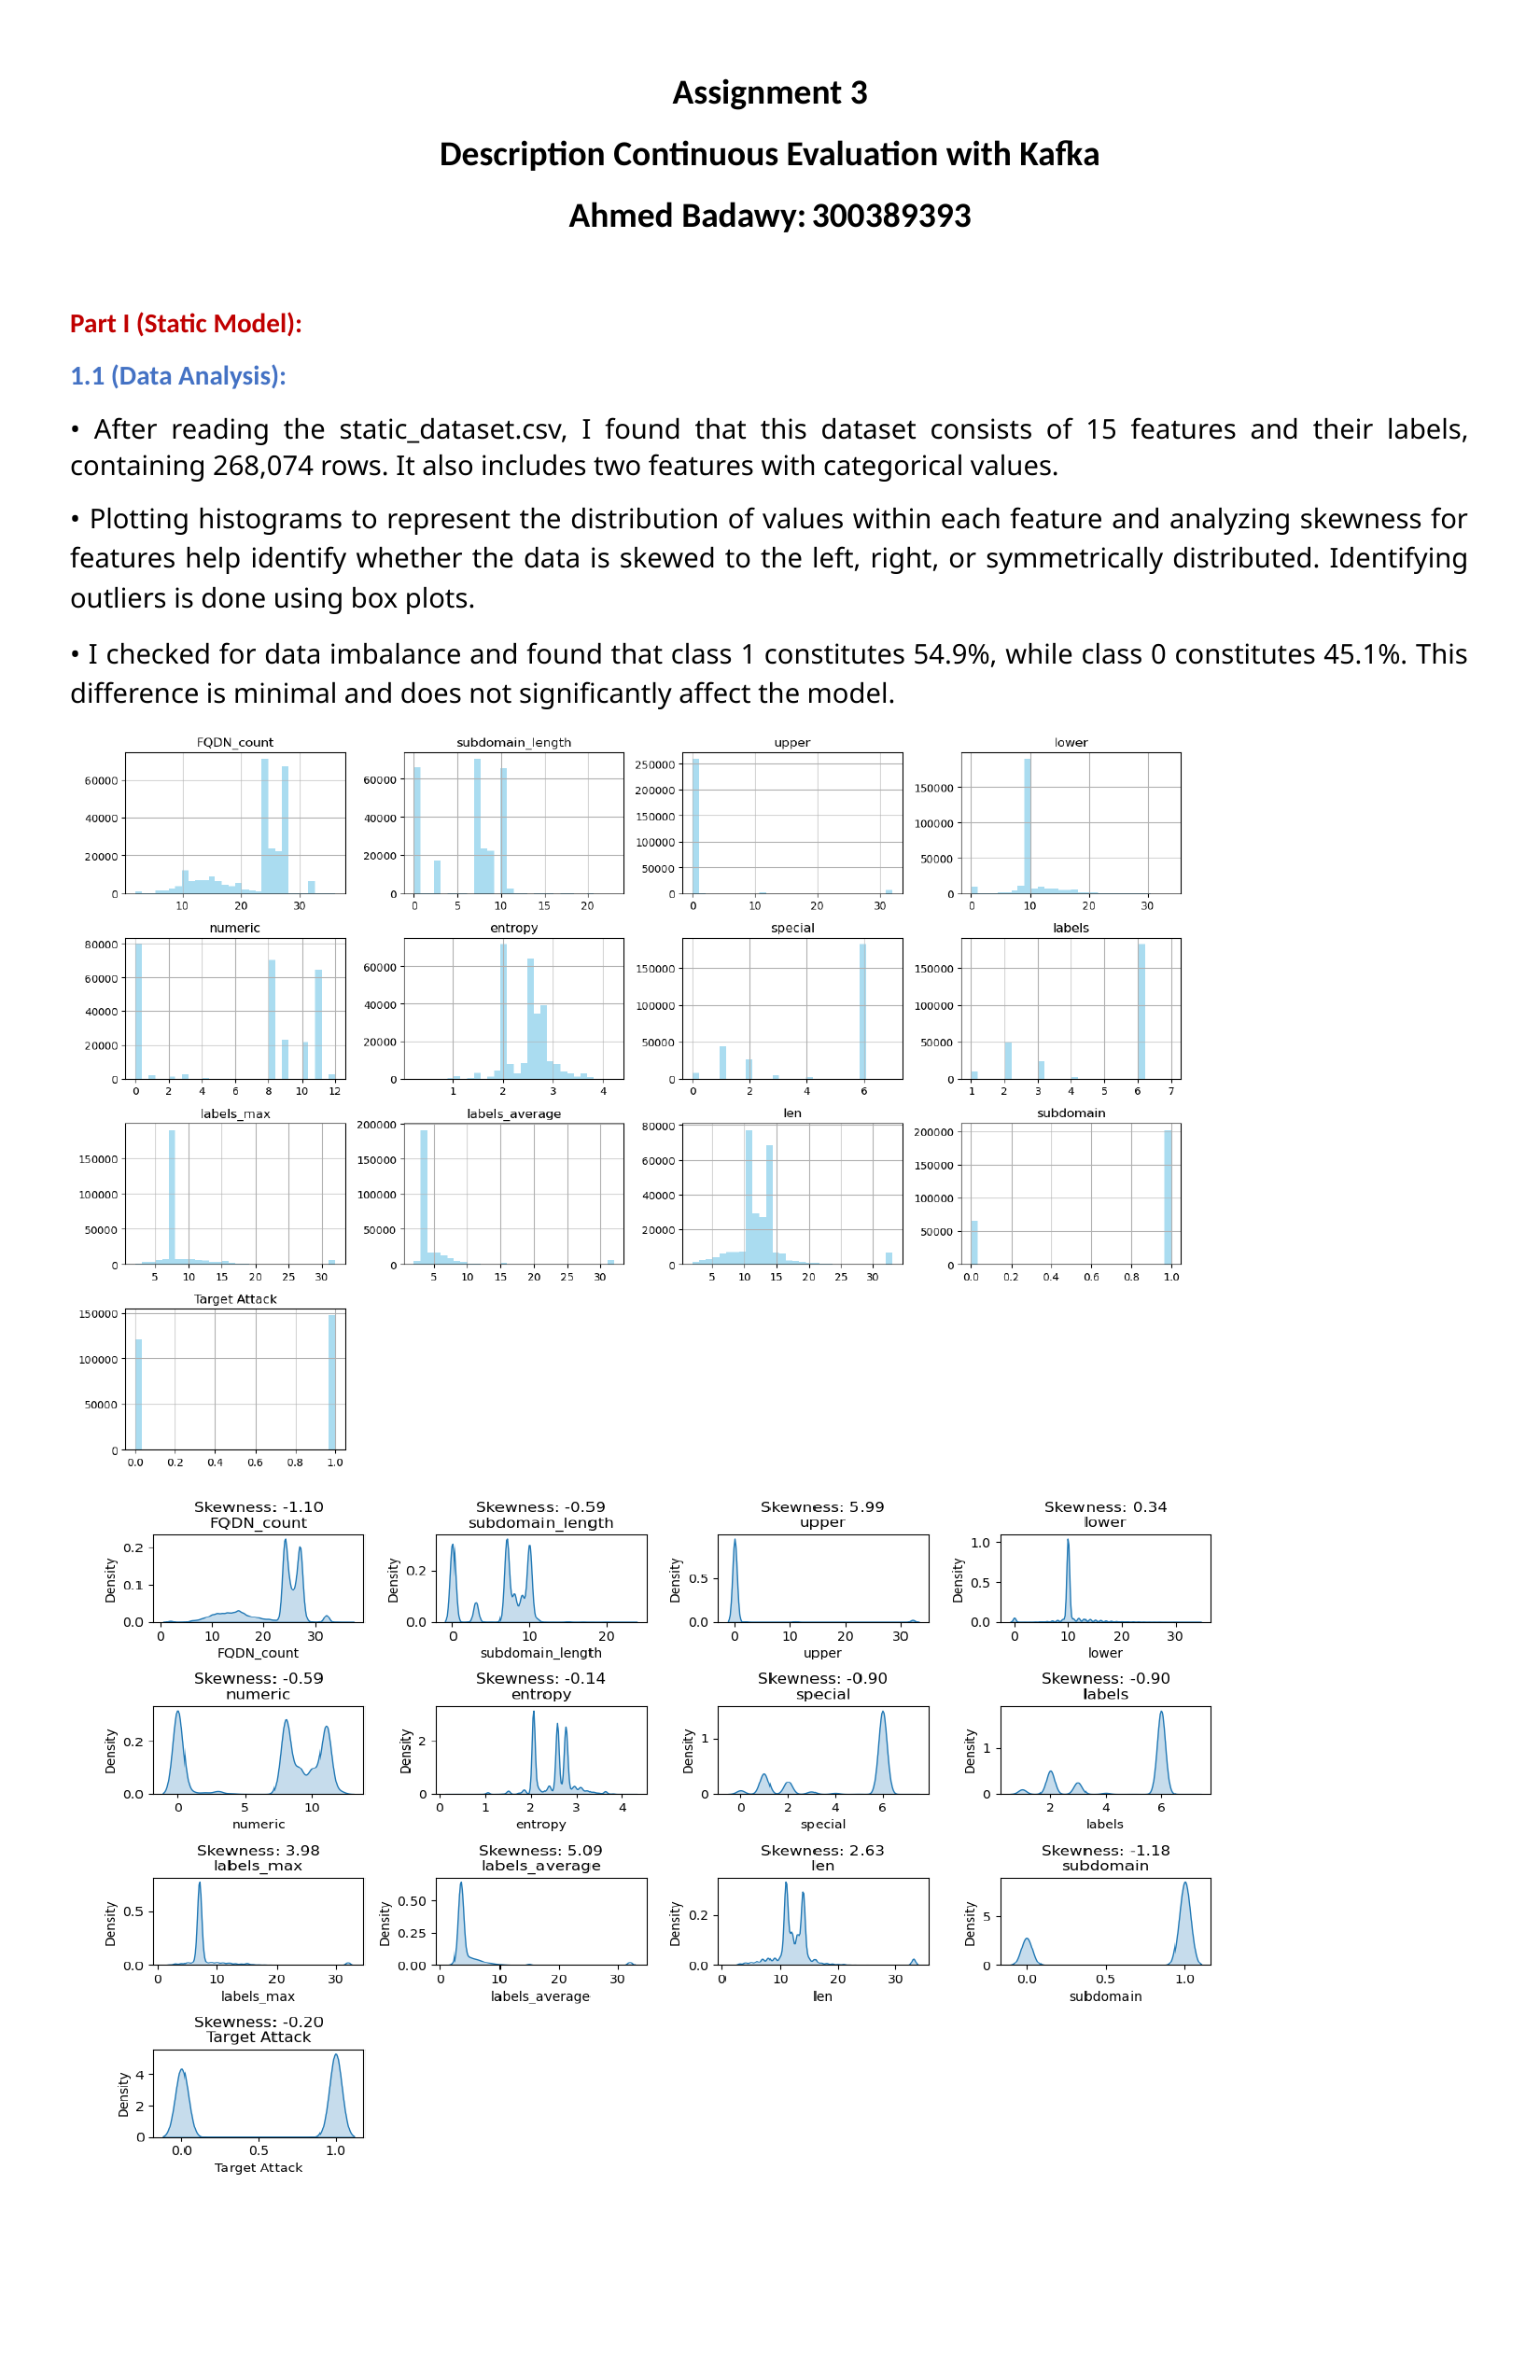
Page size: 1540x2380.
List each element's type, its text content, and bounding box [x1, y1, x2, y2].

text Ahmed Badawy: 300389393 [70, 193, 1470, 236]
text • Plotting histograms to represent the distribution of values within each feature and analyzing skewness for features help identify whether the data is skewed to the left, right, or symmetrically distributed. Identifying outliers is done using box plots. [70, 499, 1470, 616]
text Description Continuous Evaluation with Kafka [70, 132, 1470, 175]
text • I checked for data imbalance and found that class 1 constitutes 54.9%, while class 0 constitutes 45.1%. This difference is minimal and does not significantly affect the model. [70, 635, 1470, 711]
text Part I (Static Model): [70, 306, 1470, 340]
list (Data Analysis): [70, 358, 1470, 391]
picture [95, 1492, 1221, 2183]
picture [70, 730, 1188, 1475]
text • After reading the static_dataset.csv, I found that this dataset consists of 15 features and their labels, containing 268,074 rows. It also includes two features with categorical values. [70, 410, 1470, 483]
text Assignment 3 [70, 70, 1470, 113]
